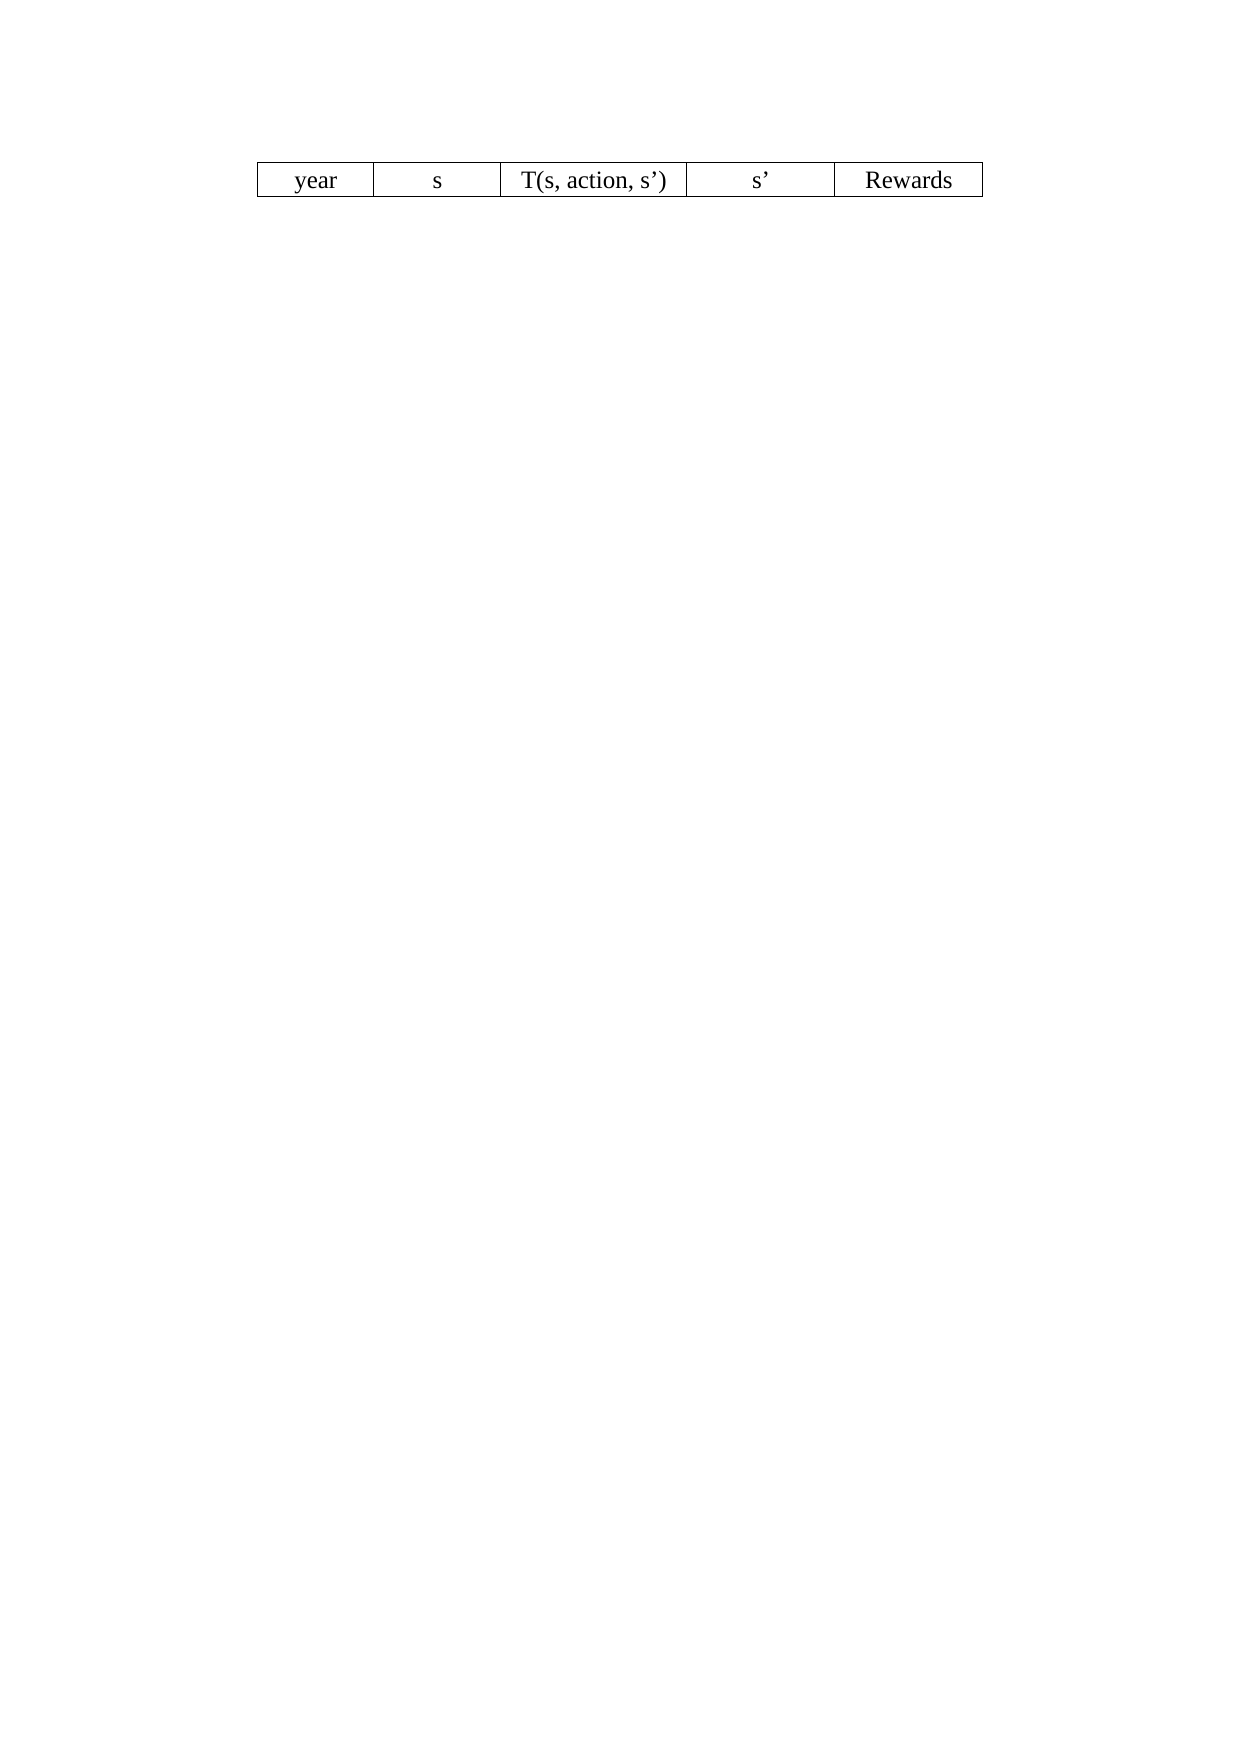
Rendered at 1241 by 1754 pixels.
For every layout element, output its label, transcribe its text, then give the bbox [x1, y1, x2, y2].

table_header Rewards [835, 163, 982, 196]
table_header s’ [687, 163, 834, 196]
table_header T(s, action, s’) [501, 163, 686, 196]
table_header year [258, 163, 373, 196]
table_header s [374, 163, 500, 196]
